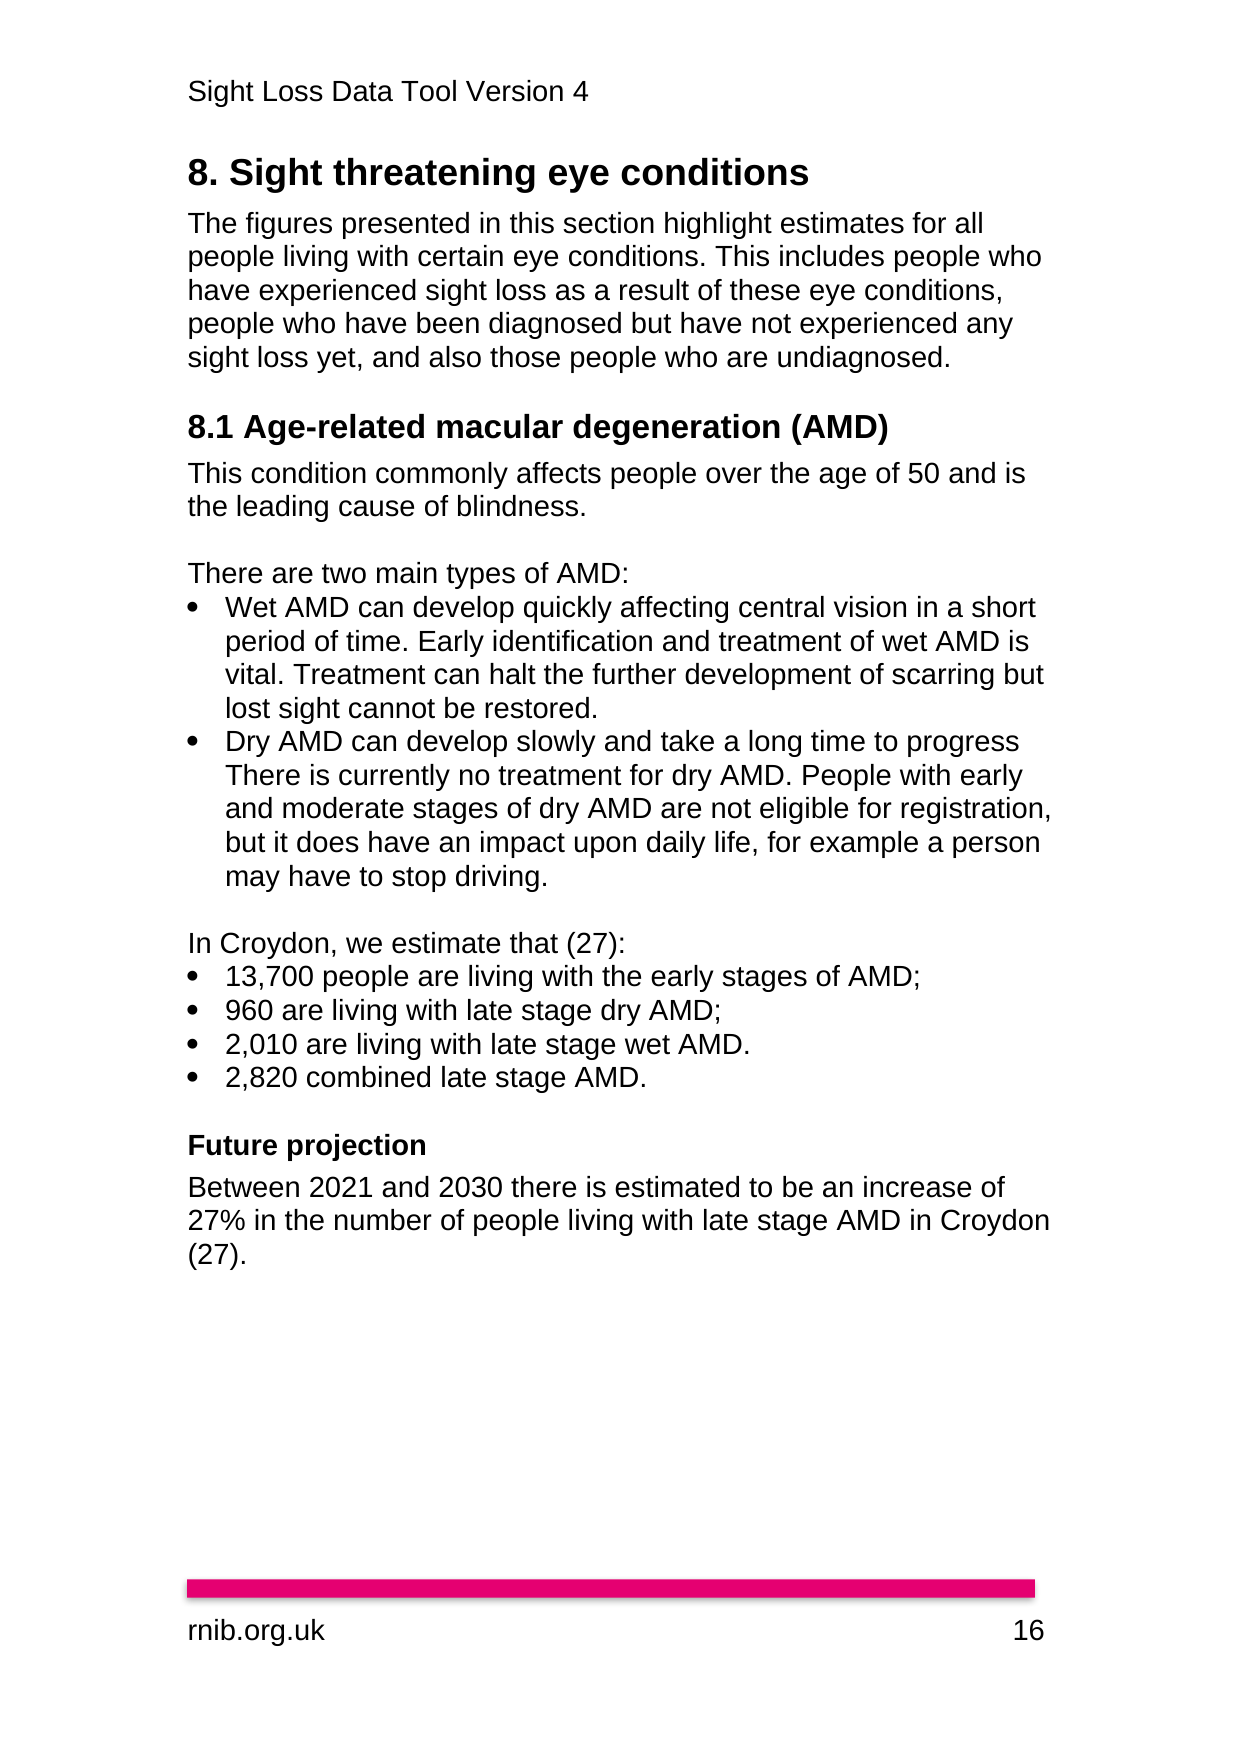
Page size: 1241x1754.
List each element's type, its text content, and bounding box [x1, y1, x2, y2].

text The figures presented in this section highlight estimates for all people living with certain eye conditions. This includes people who have experienced sight loss as a result of these eye conditions, people who have been diagnosed but have not experienced any sight loss yet, and also those people who are undiagnosed. [187, 206, 1053, 373]
subtitle 8.1 Age-related macular degeneration (AMD) [187, 407, 1053, 445]
text Between 2021 and 2030 there is estimated to be an increase of 27% in the number of people living with late stage AMD in Croydon (27). [187, 1170, 1053, 1270]
text In Croydon, we estimate that (27): [187, 926, 1053, 959]
list 960 are living with late stage dry AMD; [187, 993, 1053, 1027]
list Dry AMD can develop slowly and take a long time to progress There is currently no treatment for dry AMD. People with early and moderate stages of dry AMD are not eligible for registration, but it does have an impact upon daily life, for example a person may have to stop driving. [187, 724, 1053, 892]
list 13,700 people are living with the early stages of AMD; [187, 959, 1053, 993]
list 2,820 combined late stage AMD. [187, 1061, 1053, 1094]
text There are two main types of AMD: [187, 556, 1053, 590]
subtitle 8. Sight threatening eye conditions [187, 150, 1053, 193]
list 2,010 are living with late stage wet AMD. [187, 1027, 1053, 1061]
subtitle Future projection [187, 1128, 1053, 1161]
list Wet AMD can develop quickly affecting central vision in a short period of time. Early identification and treatment of wet AMD is vital. Treatment can halt the further development of scarring but lost sight cannot be restored. [187, 590, 1053, 724]
text This condition commonly affects people over the age of 50 and is the leading cause of blindness. [187, 456, 1053, 523]
